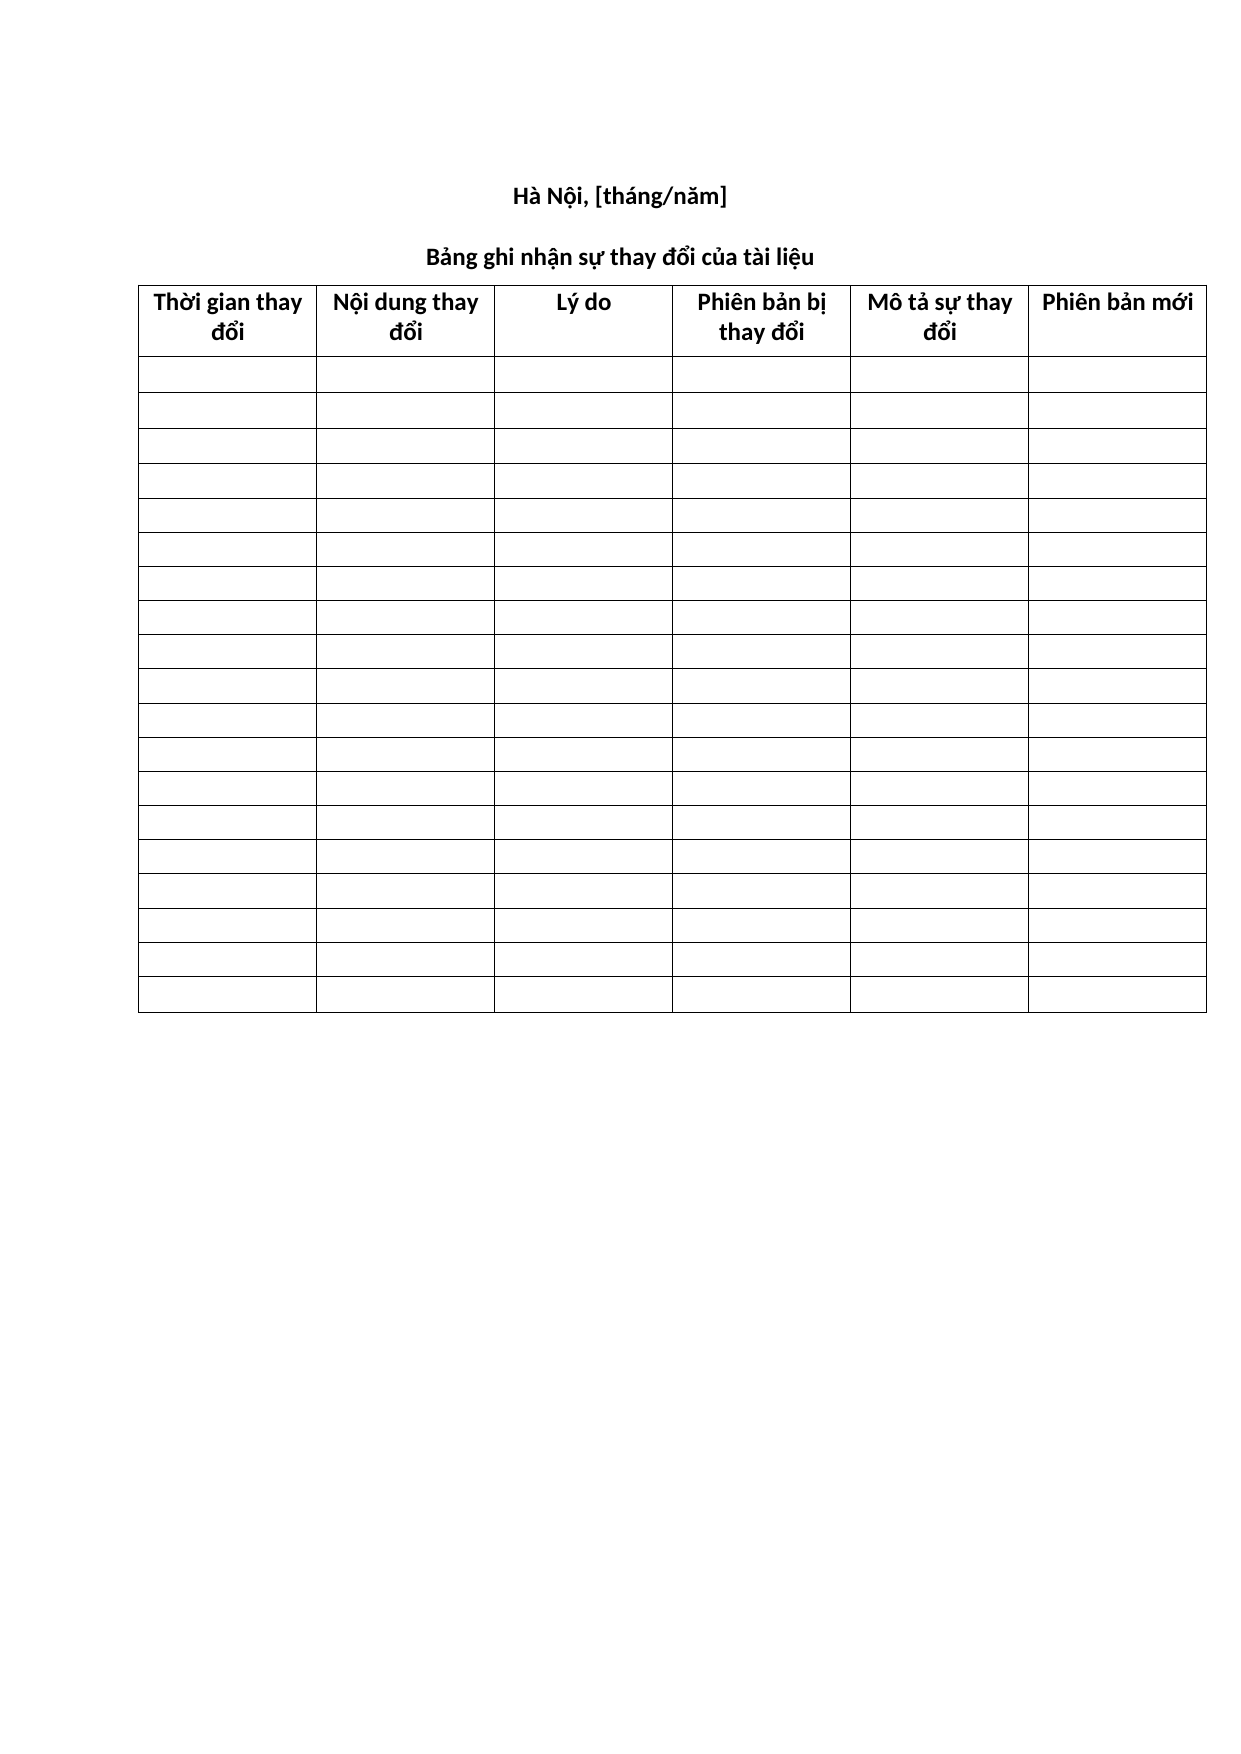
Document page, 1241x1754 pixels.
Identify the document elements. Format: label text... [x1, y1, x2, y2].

table_cell [139, 567, 316, 600]
table_cell [1029, 533, 1206, 566]
table_cell [851, 464, 1028, 497]
table_cell [317, 464, 494, 497]
table_cell [1029, 429, 1206, 463]
table_cell [317, 635, 494, 668]
table_cell [851, 533, 1028, 566]
table_cell [673, 704, 850, 737]
table_cell [139, 909, 316, 942]
table_cell [495, 533, 672, 566]
table_cell [1029, 909, 1206, 942]
table_cell [851, 567, 1028, 600]
table_cell [673, 499, 850, 532]
table_cell [1029, 840, 1206, 873]
table_cell [317, 738, 494, 771]
table_cell [139, 464, 316, 497]
table_cell [317, 357, 494, 392]
table_cell [673, 464, 850, 497]
table_cell [1029, 704, 1206, 737]
table_cell [1029, 669, 1206, 702]
table_cell [139, 977, 316, 1012]
table_cell [317, 874, 494, 907]
table_cell [1029, 601, 1206, 634]
table_cell [317, 533, 494, 566]
table_cell [495, 874, 672, 907]
table_cell [317, 806, 494, 839]
table_cell [495, 909, 672, 942]
table_cell [317, 567, 494, 600]
table_cell [851, 669, 1028, 702]
table_cell [1029, 738, 1206, 771]
table_cell [851, 874, 1028, 907]
table_header Phiên bản bị thay đổi [673, 286, 850, 356]
table_cell [495, 357, 672, 392]
table_cell [673, 567, 850, 600]
table_cell [851, 357, 1028, 392]
table_cell [673, 429, 850, 463]
table_cell [495, 977, 672, 1012]
table_cell [1029, 977, 1206, 1012]
table_cell [495, 840, 672, 873]
table_cell [139, 704, 316, 737]
table_cell [673, 909, 850, 942]
table_cell [139, 393, 316, 428]
table_cell [1029, 772, 1206, 805]
table_cell [673, 357, 850, 392]
table_cell [673, 772, 850, 805]
table_cell [851, 909, 1028, 942]
table_cell [673, 635, 850, 668]
table_cell [495, 772, 672, 805]
table_cell [851, 977, 1028, 1012]
text Hà Nội, [tháng/năm] [150, 181, 1090, 211]
table_cell [139, 806, 316, 839]
table_cell [139, 429, 316, 463]
table_cell [139, 772, 316, 805]
table_cell [851, 738, 1028, 771]
table_cell [851, 704, 1028, 737]
table_cell [1029, 499, 1206, 532]
table_cell [317, 601, 494, 634]
table_cell [139, 874, 316, 907]
table_cell [139, 738, 316, 771]
table_cell [317, 977, 494, 1012]
table_cell [673, 874, 850, 907]
table_cell [1029, 943, 1206, 976]
table_cell [673, 393, 850, 428]
table_cell [139, 669, 316, 702]
table_cell [673, 977, 850, 1012]
table_cell [673, 806, 850, 839]
table_cell [317, 499, 494, 532]
table_cell [851, 806, 1028, 839]
table_cell [139, 943, 316, 976]
table_cell [1029, 635, 1206, 668]
table_cell [1029, 357, 1206, 392]
table_cell [1029, 874, 1206, 907]
table_cell [139, 635, 316, 668]
table_cell [495, 499, 672, 532]
table_cell [673, 840, 850, 873]
table_cell [495, 601, 672, 634]
table_header Mô tả sự thay đổi [851, 286, 1028, 356]
table_cell [495, 429, 672, 463]
table_cell [317, 429, 494, 463]
table_header Thời gian thay đổi [139, 286, 316, 356]
table_header Nội dung thay đổi [317, 286, 494, 356]
table_header Lý do [495, 286, 672, 356]
table_cell [1029, 393, 1206, 428]
table_cell [139, 499, 316, 532]
table_cell [673, 601, 850, 634]
table_cell [1029, 806, 1206, 839]
table_cell [139, 601, 316, 634]
table_cell [673, 533, 850, 566]
text Bảng ghi nhận sự thay đổi của tài liệu [150, 242, 1090, 272]
table_header Phiên bản mới [1029, 286, 1206, 356]
table_cell [139, 357, 316, 392]
table_cell [495, 567, 672, 600]
table_cell [139, 533, 316, 566]
table_cell [317, 704, 494, 737]
table_cell [495, 704, 672, 737]
table_cell [495, 943, 672, 976]
table_cell [851, 772, 1028, 805]
table_cell [851, 601, 1028, 634]
table_cell [317, 669, 494, 702]
table_cell [851, 635, 1028, 668]
table_cell [495, 806, 672, 839]
table_cell [317, 943, 494, 976]
table_cell [851, 943, 1028, 976]
table_cell [317, 393, 494, 428]
table_cell [851, 840, 1028, 873]
table_cell [851, 393, 1028, 428]
table_cell [673, 738, 850, 771]
table_cell [495, 464, 672, 497]
table_cell [673, 943, 850, 976]
table_cell [317, 772, 494, 805]
table_cell [1029, 567, 1206, 600]
table_cell [317, 840, 494, 873]
table_cell [851, 429, 1028, 463]
table_cell [495, 635, 672, 668]
table_cell [495, 738, 672, 771]
table_cell [139, 840, 316, 873]
table_cell [317, 909, 494, 942]
table_cell [1029, 464, 1206, 497]
table_cell [673, 669, 850, 702]
table_cell [851, 499, 1028, 532]
table_cell [495, 393, 672, 428]
table_cell [495, 669, 672, 702]
